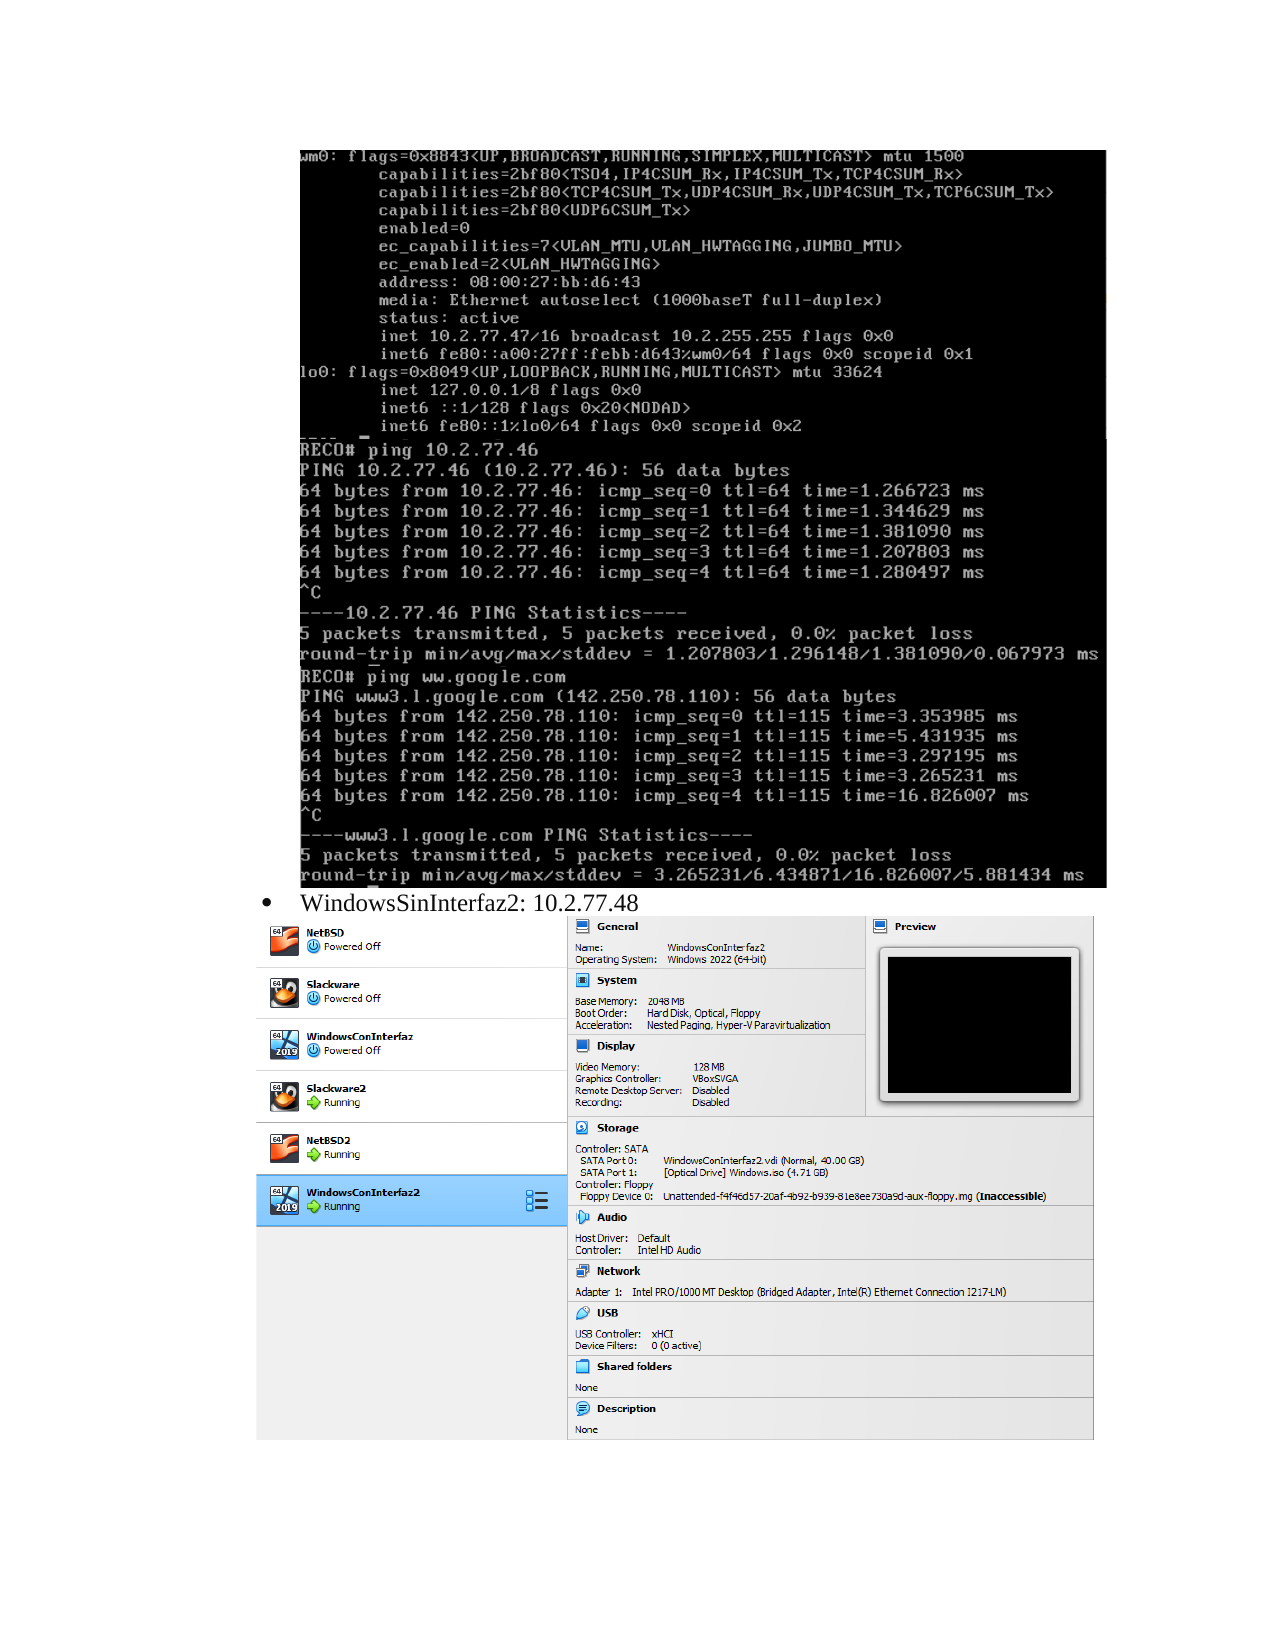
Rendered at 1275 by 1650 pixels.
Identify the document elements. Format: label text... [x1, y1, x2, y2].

list WindowsSinInterfaz2: 10.2.77.48 [262, 888, 1125, 916]
picture [256, 916, 1094, 1440]
picture [300, 150, 1107, 888]
